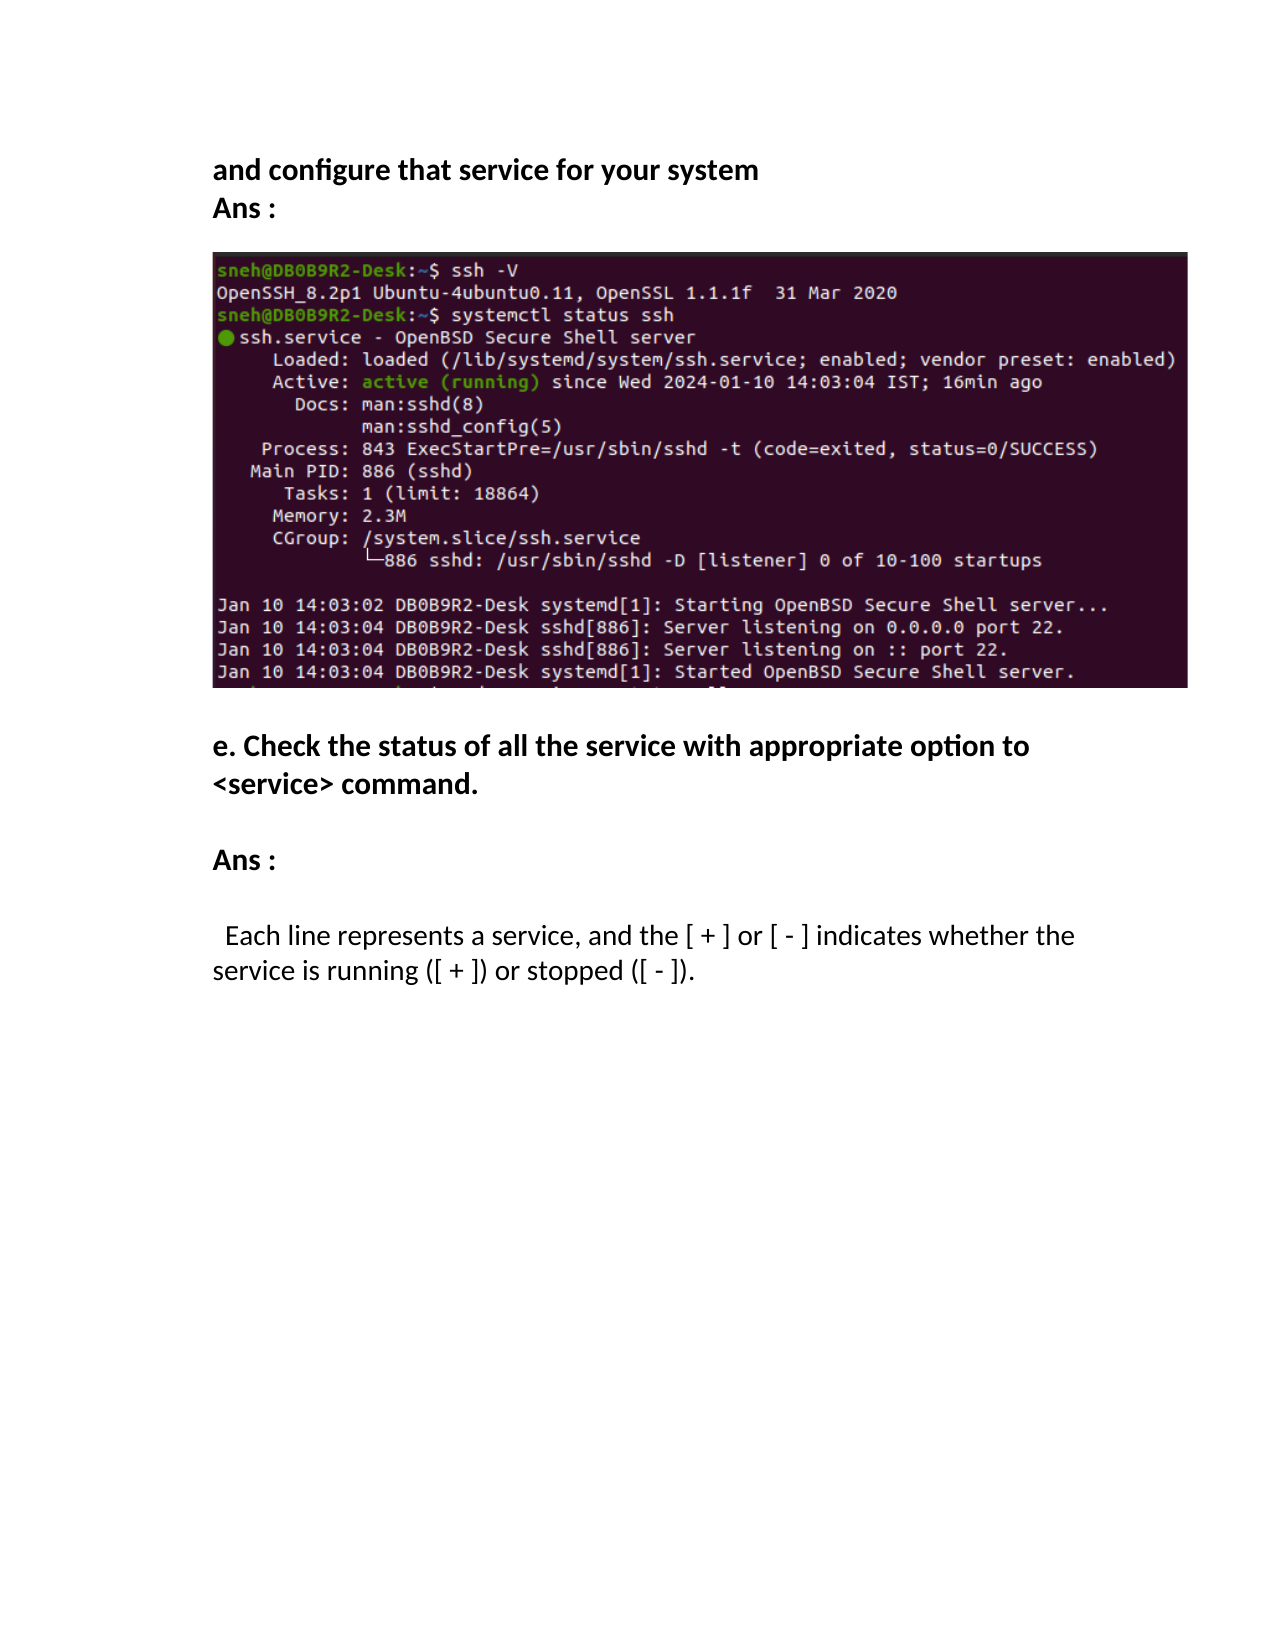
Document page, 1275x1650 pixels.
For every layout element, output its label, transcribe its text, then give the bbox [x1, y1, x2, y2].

text Ans : [212, 841, 1125, 879]
picture [212, 252, 1188, 688]
text Ans : [212, 188, 1125, 226]
text Each line represents a service, and the [ + ] or [ - ] indicates whether the service is running ([ + ]) or stopped ([ - ]). [212, 917, 1125, 988]
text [212, 150, 1125, 188]
text e. Check the status of all the service with appropriate option to <service> command. [212, 726, 1125, 802]
